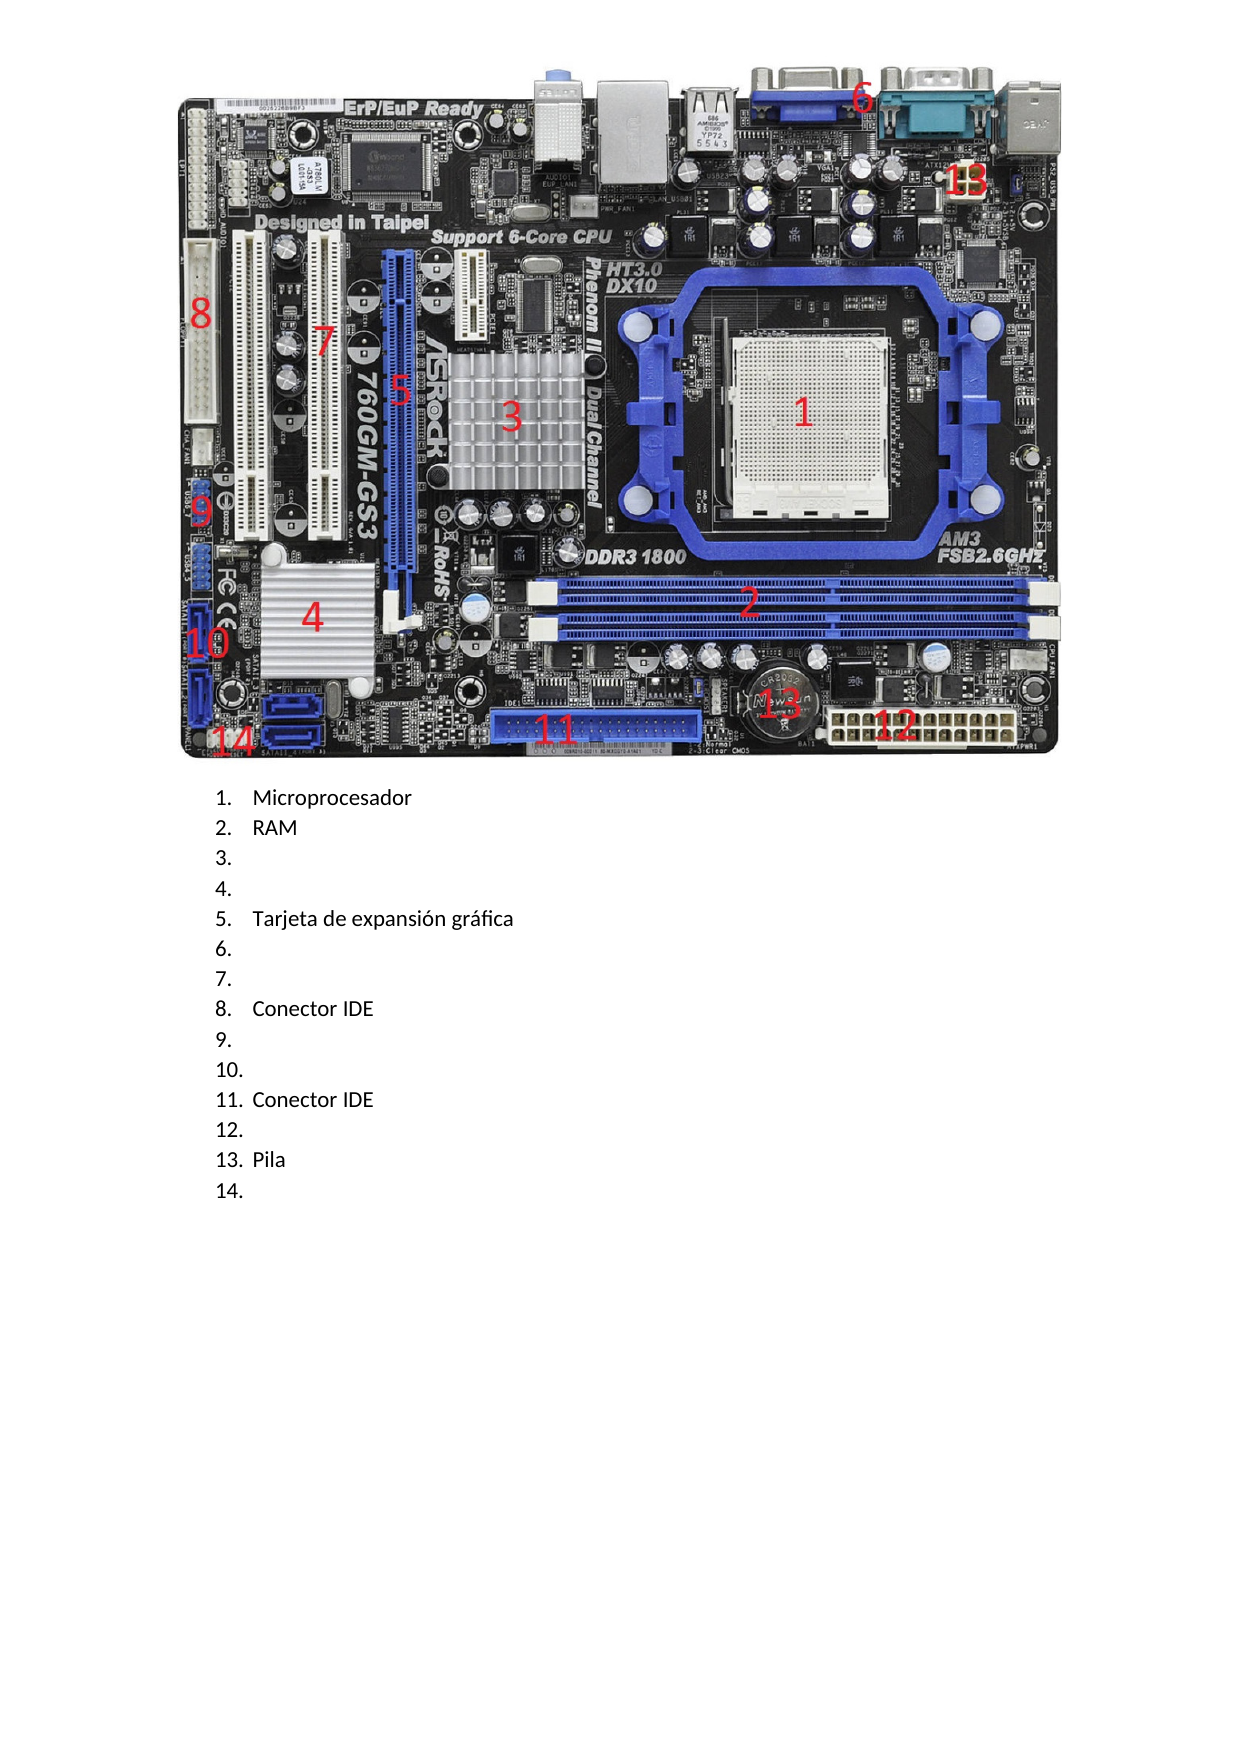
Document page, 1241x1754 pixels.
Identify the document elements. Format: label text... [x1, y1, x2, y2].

list Pila [215, 1146, 1063, 1174]
list RAM [215, 813, 1063, 841]
list Conector IDE [215, 1085, 1063, 1113]
list Conector IDE [215, 994, 1063, 1023]
list Tarjeta de expansión gráfica [215, 904, 1063, 932]
picture [177, 43, 1062, 781]
